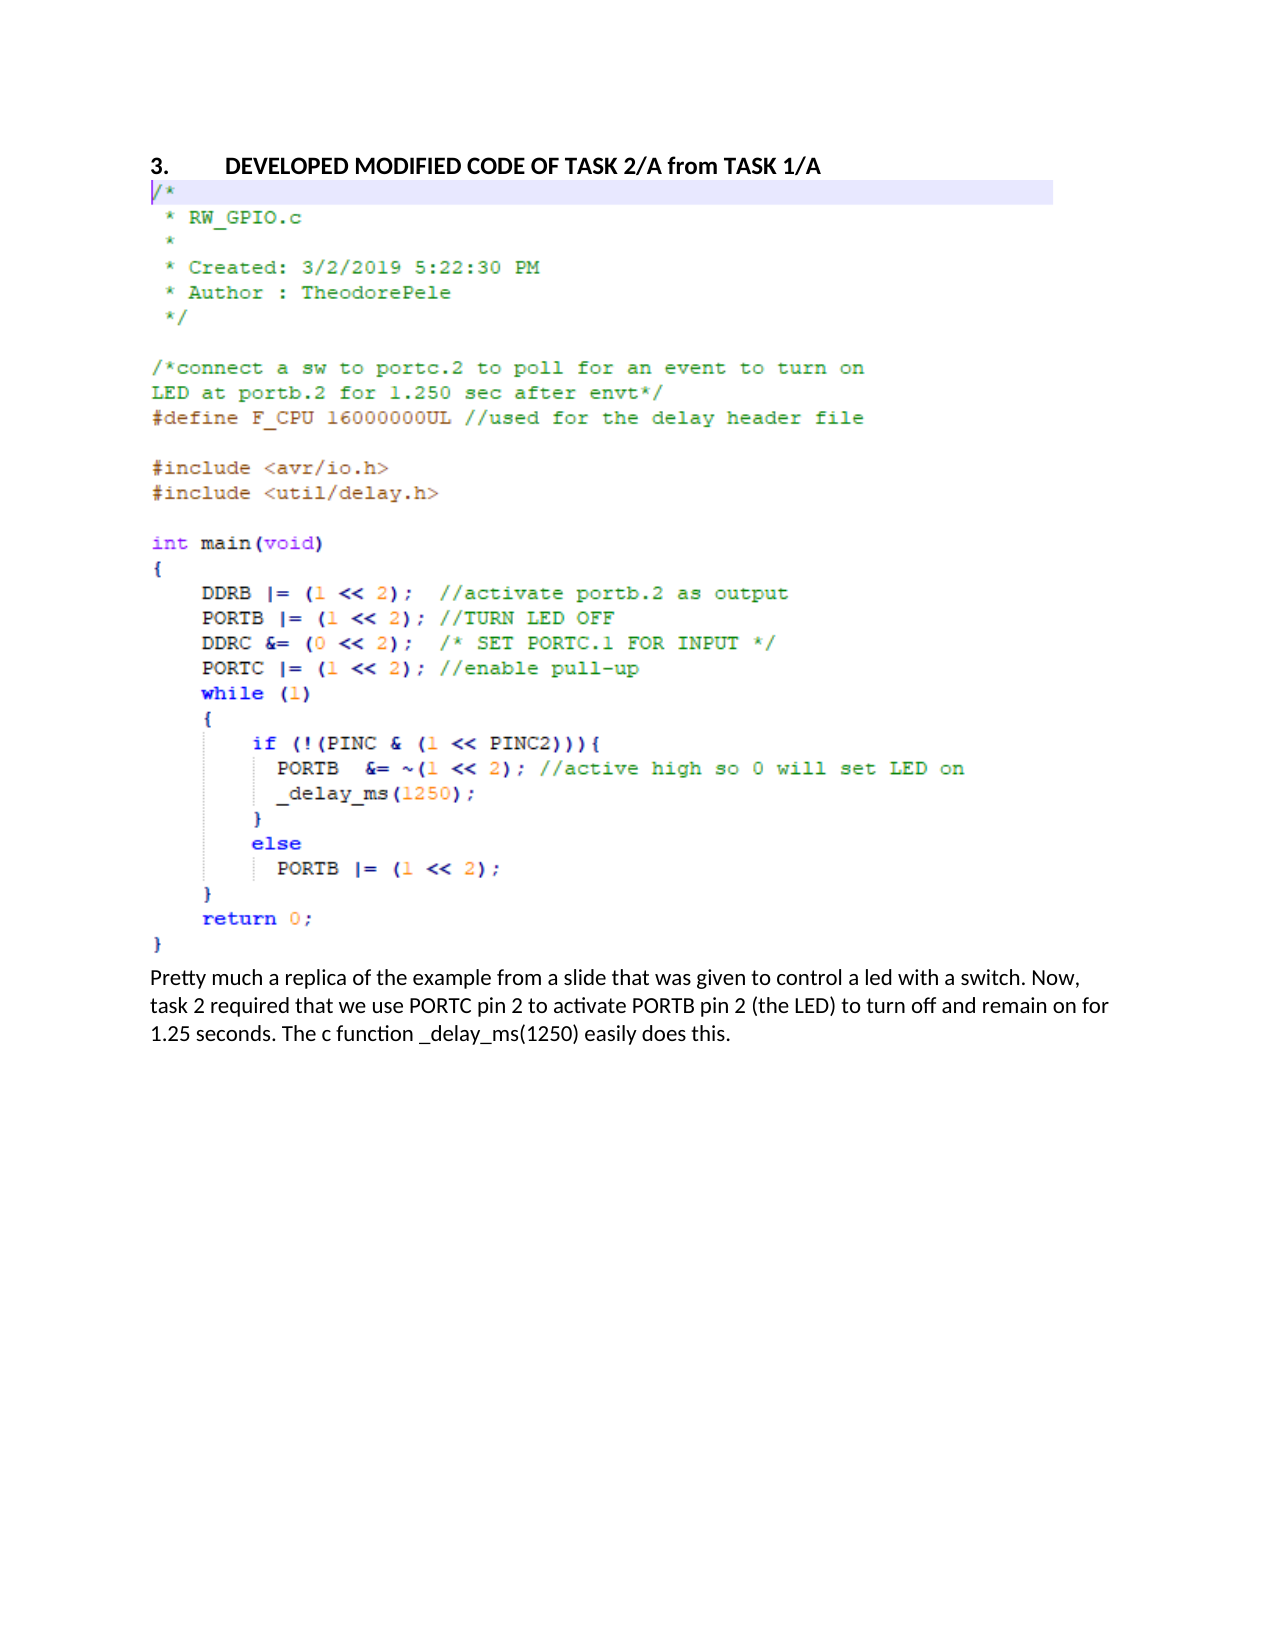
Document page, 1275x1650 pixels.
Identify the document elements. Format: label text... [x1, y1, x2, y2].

picture [150, 180, 1054, 964]
text Pretty much a replica of the example from a slide that was given to control a led with a switch. Now, task 2 required that we use PORTC pin 2 to activate PORTB pin 2 (the LED) to turn off and remain on for 1.25 seconds. The c function _delay_ms(1250) easily does this. [150, 963, 1125, 1047]
list DEVELOPED MODIFIED CODE OF TASK 2/A from TASK 1/A [150, 150, 1125, 181]
